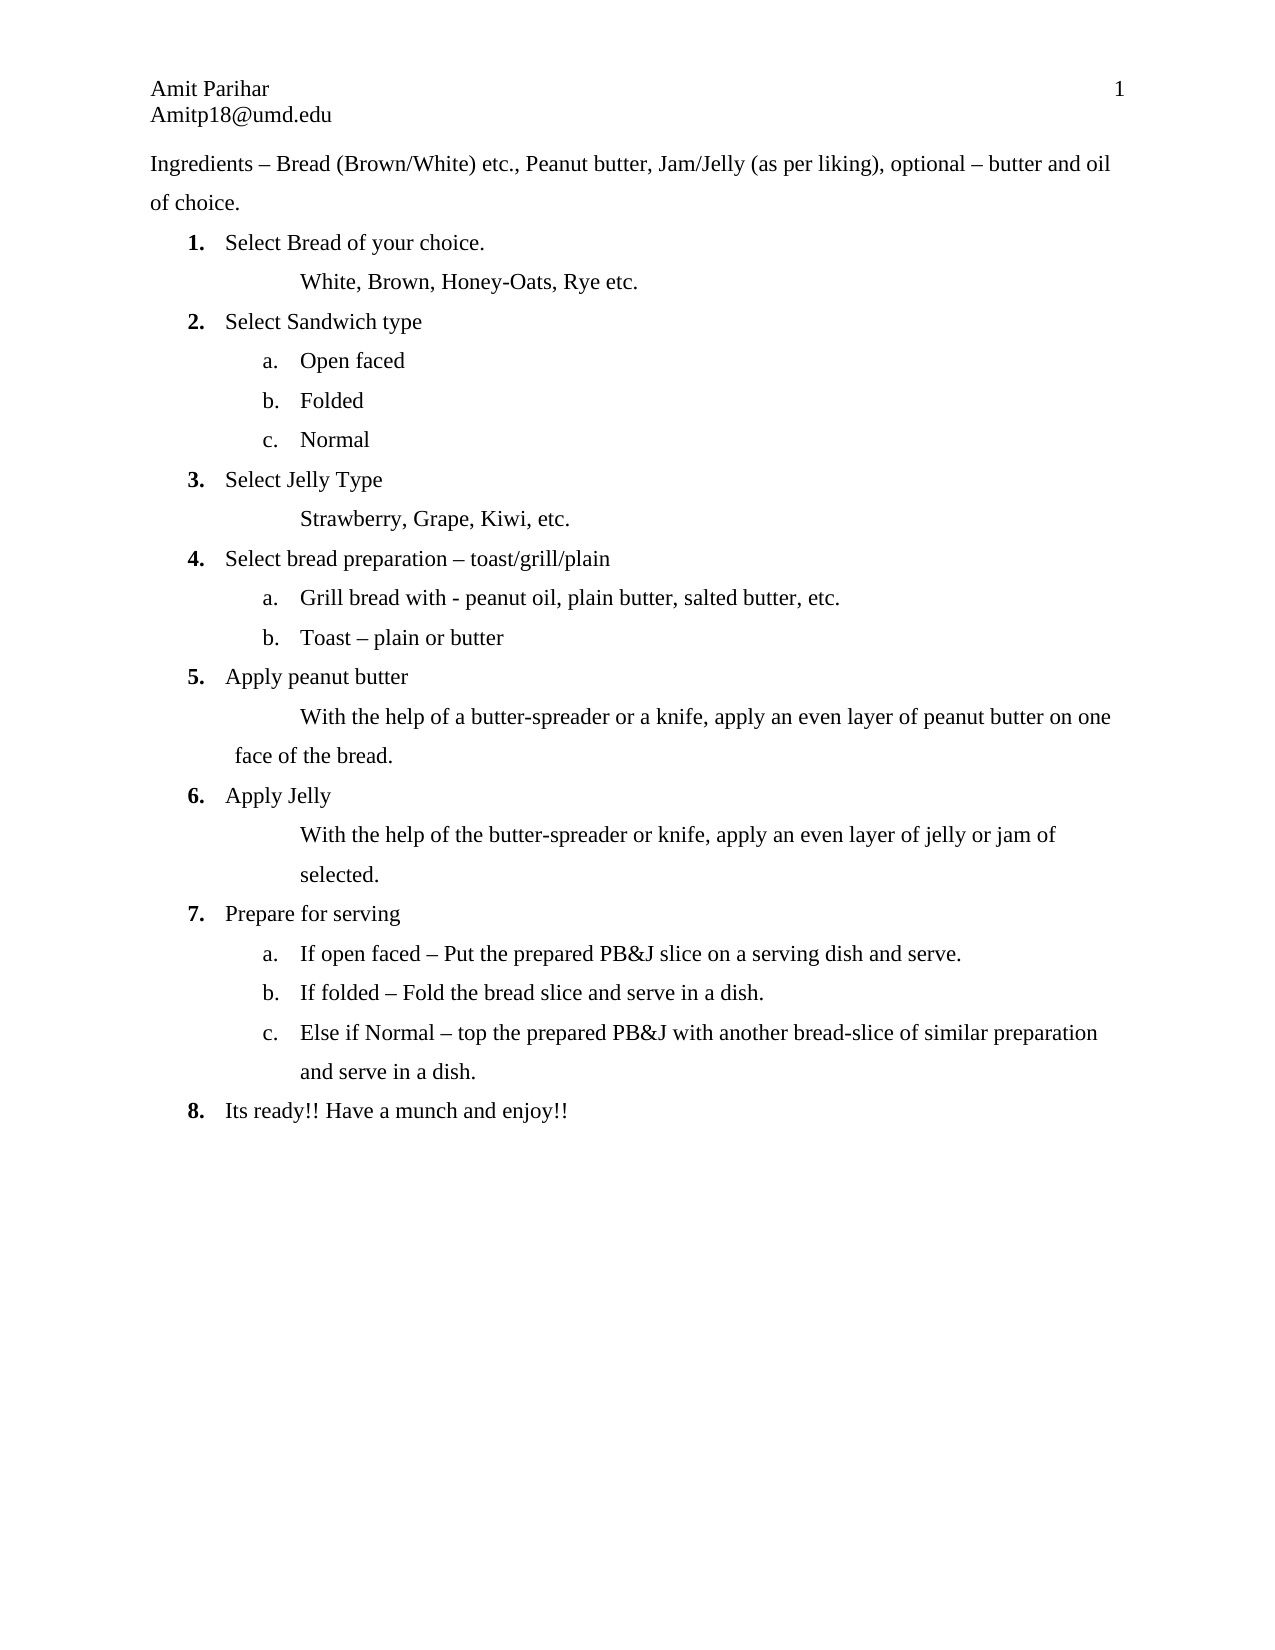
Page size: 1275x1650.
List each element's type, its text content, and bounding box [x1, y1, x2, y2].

list If open faced – Put the prepared PB&J slice on a serving dish and serve. [262, 939, 1125, 966]
list Normal [262, 426, 1125, 453]
list Folded [262, 387, 1125, 413]
text White, Brown, Honey-Oats, Rye etc. [225, 268, 1125, 295]
list If folded – Fold the bread slice and serve in a dish. [262, 979, 1125, 1005]
list Select Sandwich type [187, 308, 1125, 334]
text With the help of a butter-spreader or a knife, apply an even layer of peanut butter on one face of the bread. [234, 703, 1125, 768]
text Ingredients – Bread (Brown/White) etc., Peanut butter, Jam/Jelly (as per liking), optional – butter and oil of choice. [150, 150, 1125, 216]
list Apply peanut butter [187, 663, 1125, 689]
list Select Bread of your choice. [187, 229, 1125, 255]
list Select Jelly Type [187, 466, 1125, 492]
list Toast – plain or butter [262, 624, 1125, 650]
list Select bread preparation – toast/grill/plain [187, 545, 1125, 571]
text With the help of the butter-spreader or knife, apply an even layer of jelly or jam of selected. [300, 821, 1125, 887]
list Else if Normal – top the prepared PB&J with another bread-slice of similar preparation and serve in a dish. [262, 1018, 1125, 1084]
list Its ready!! Have a munch and enjoy!! [187, 1097, 1125, 1124]
list Apply Jelly [187, 782, 1125, 808]
list Prepare for serving [187, 900, 1125, 926]
text Strawberry, Grape, Kiwi, etc. [300, 505, 1125, 532]
list Grill bread with - peanut oil, plain butter, salted butter, etc. [262, 584, 1125, 611]
list Open faced [262, 347, 1125, 374]
